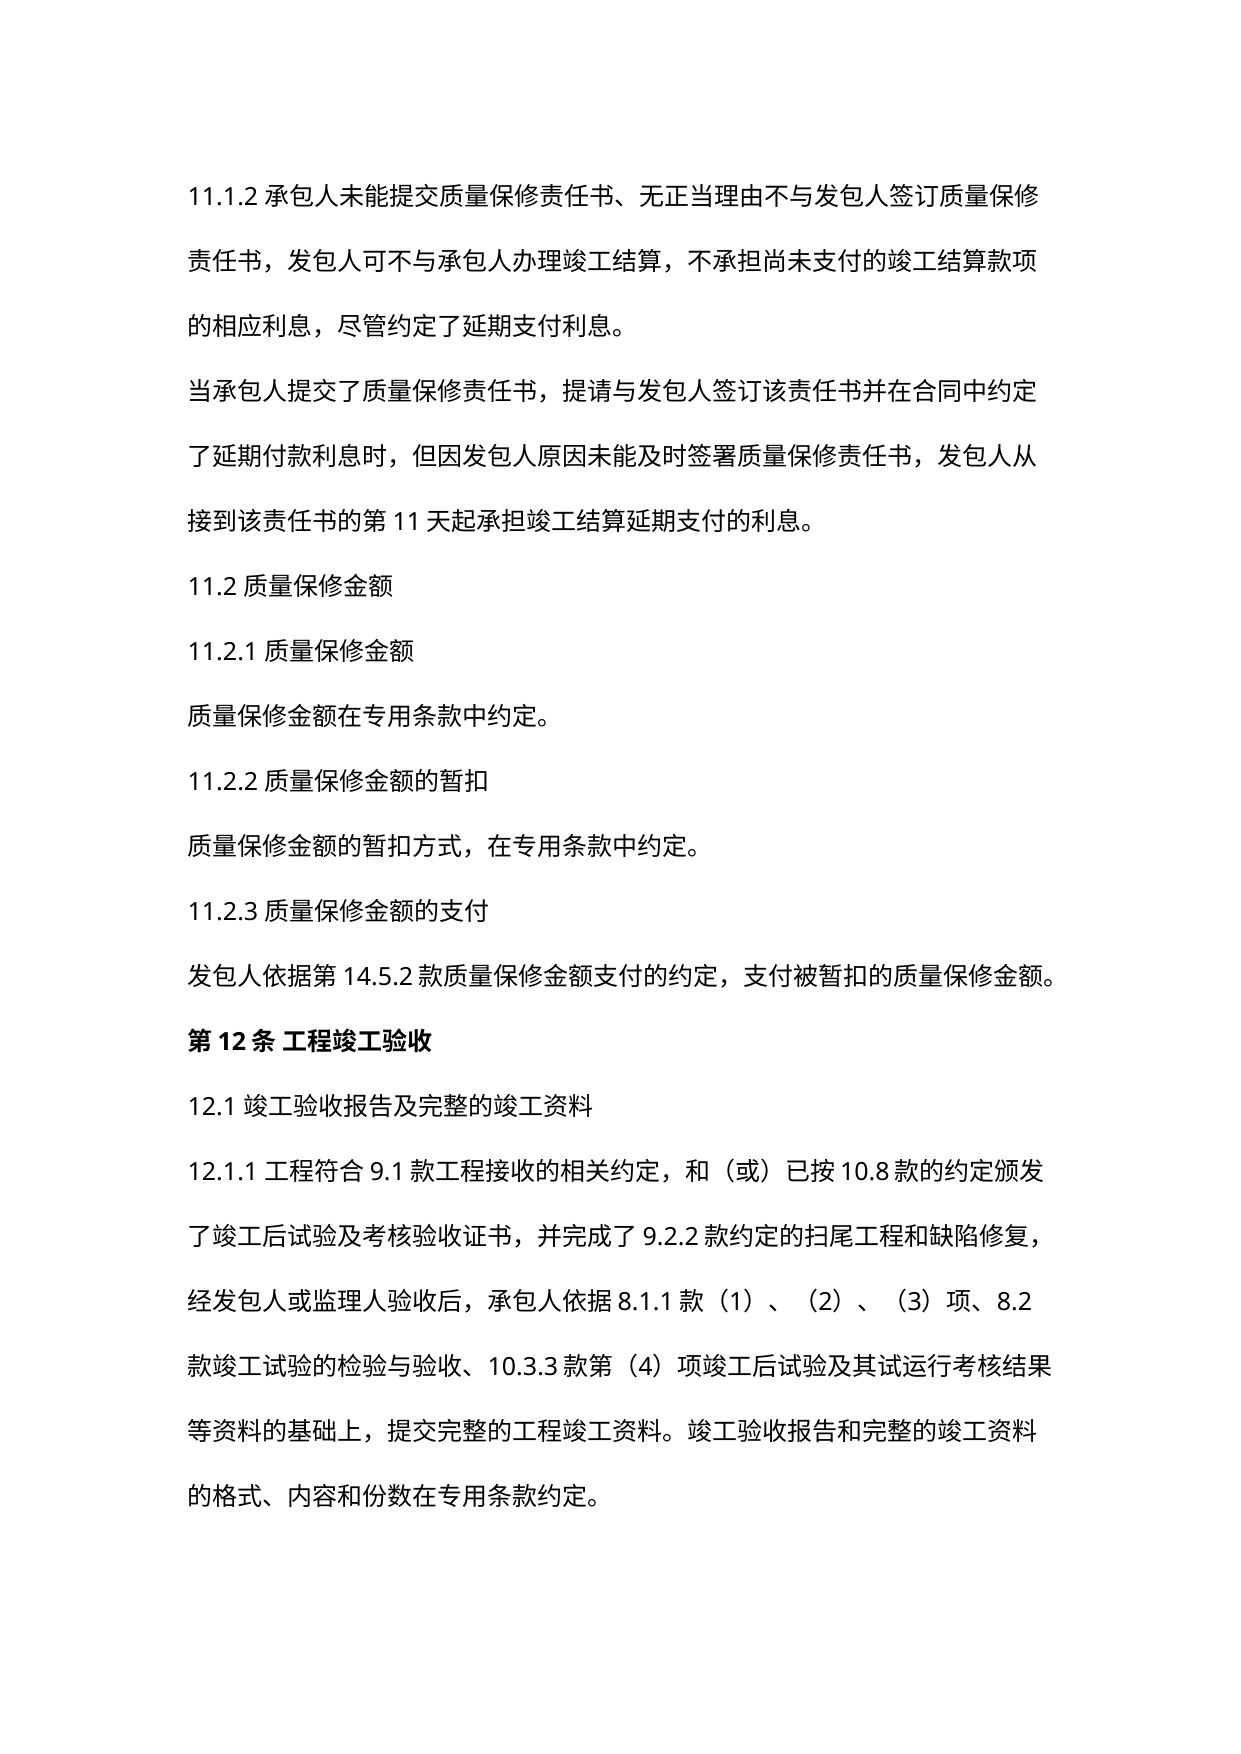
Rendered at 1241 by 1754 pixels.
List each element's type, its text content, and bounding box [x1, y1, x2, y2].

text 质量保修金额的暂扣方式，在专用条款中约定。 [187, 812, 1053, 877]
text 发包人依据第14.5.2款质量保修金额支付的约定，支付被暂扣的质量保修金额。 [187, 942, 1053, 1007]
text 11.2.3 质量保修金额的支付 [187, 877, 1053, 942]
subtitle 第12条 工程竣工验收 [187, 1007, 1053, 1072]
text 12.1.1 工程符合9.1款工程接收的相关约定，和（或）已按10.8款的约定颁发了竣工后试验及考核验收证书，并完成了9.2.2款约定的扫尾工程和缺陷修复，经发包人或监理人验收后，承包人依据8.1.1款（1）、（2）、（3）项、8.2款竣工试验的检验与验收、10.3.3款第（4）项竣工后试验及其试运行考核结果等资料的基础上，提交完整的工程竣工资料。竣工验收报告和完整的竣工资料的格式、内容和份数在专用条款约定。 [187, 1137, 1053, 1527]
text 当承包人提交了质量保修责任书，提请与发包人签订该责任书并在合同中约定了延期付款利息时，但因发包人原因未能及时签署质量保修责任书，发包人从接到该责任书的第11天起承担竣工结算延期支付的利息。 [187, 357, 1053, 552]
text 11.1.2 承包人未能提交质量保修责任书、无正当理由不与发包人签订质量保修责任书，发包人可不与承包人办理竣工结算，不承担尚未支付的竣工结算款项的相应利息，尽管约定了延期支付利息。 [187, 162, 1053, 357]
text 11.2 质量保修金额 [187, 552, 1053, 617]
text 11.2.2 质量保修金额的暂扣 [187, 747, 1053, 812]
text 质量保修金额在专用条款中约定。 [187, 682, 1053, 747]
text 12.1 竣工验收报告及完整的竣工资料 [187, 1072, 1053, 1137]
text 11.2.1 质量保修金额 [187, 617, 1053, 682]
